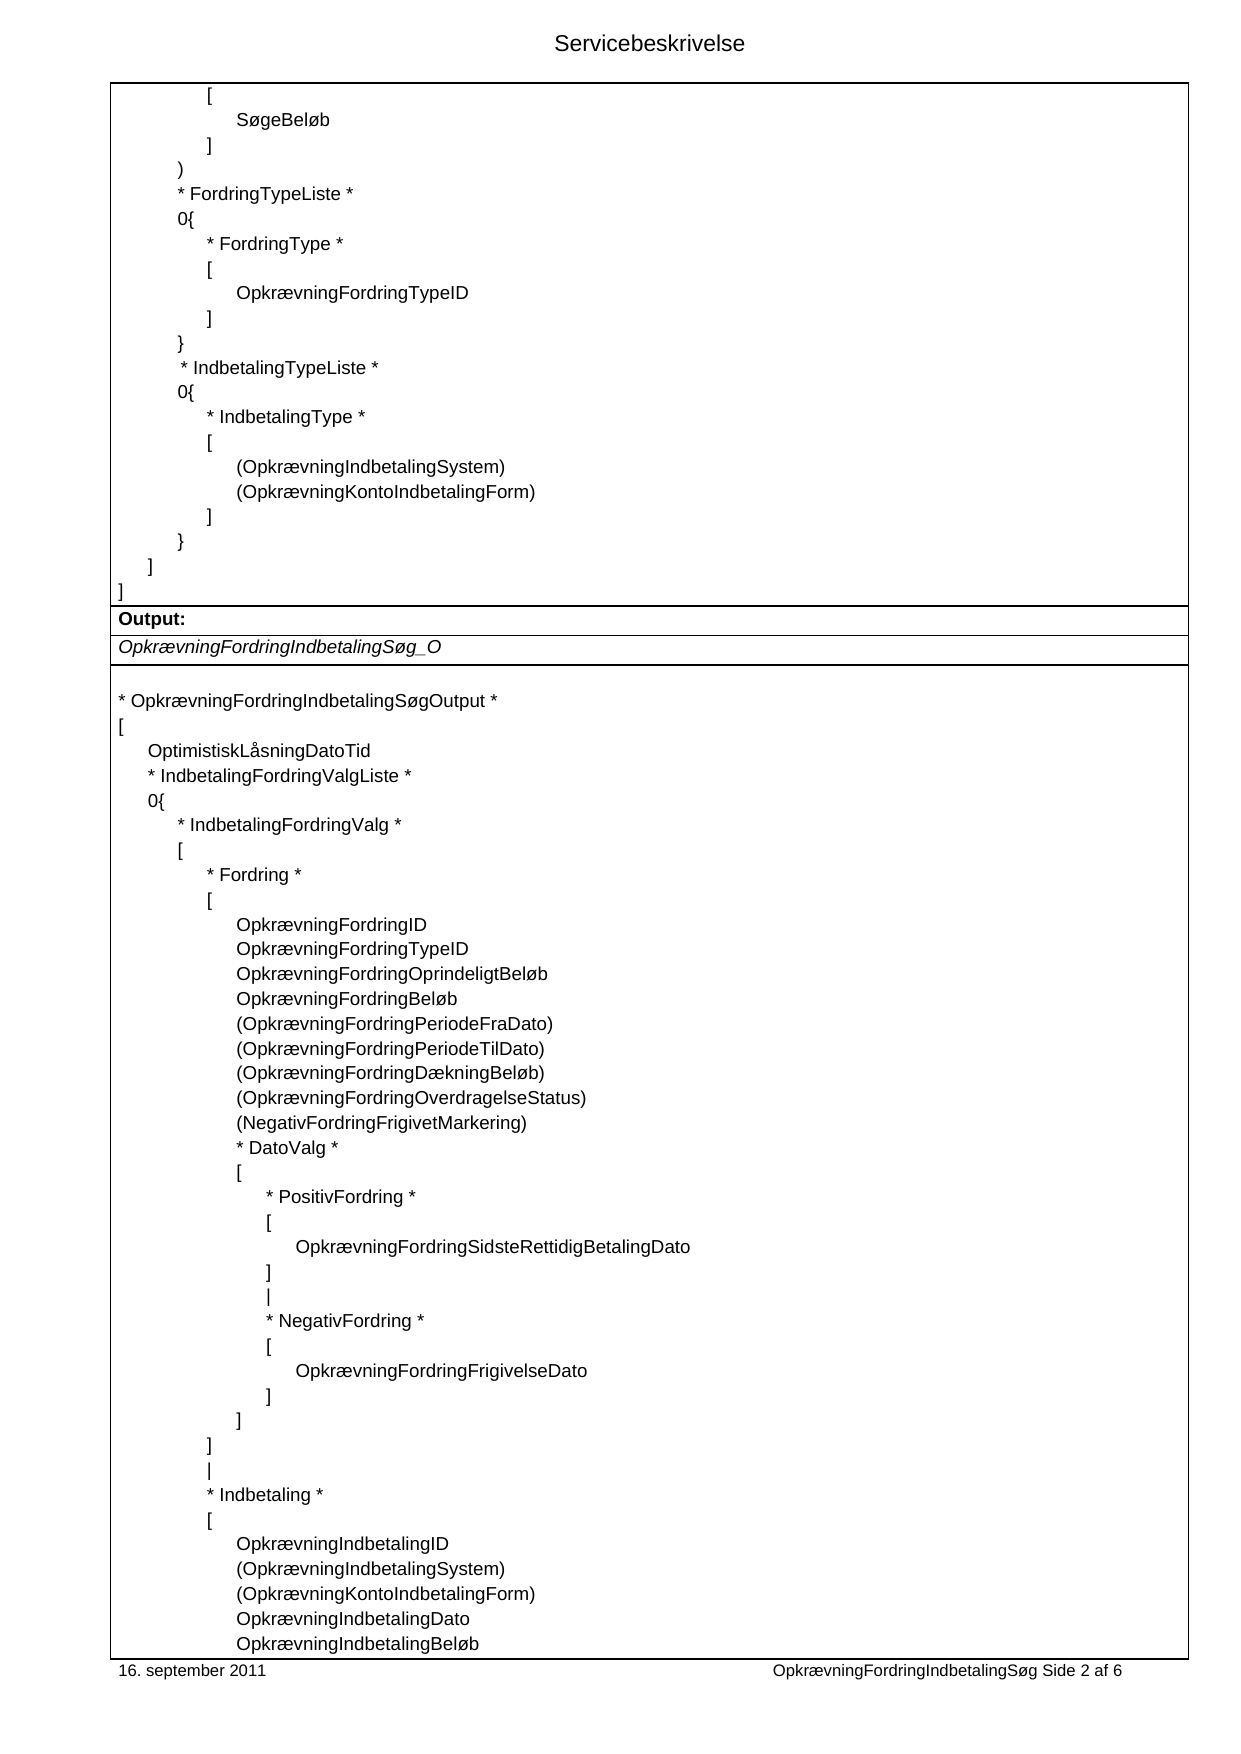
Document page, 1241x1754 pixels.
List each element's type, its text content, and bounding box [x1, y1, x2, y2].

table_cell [111, 666, 1188, 1658]
table_cell Output: [111, 607, 1188, 634]
table_cell OpkrævningFordringIndbetalingSøg_O [111, 636, 1188, 664]
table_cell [111, 84, 1188, 605]
